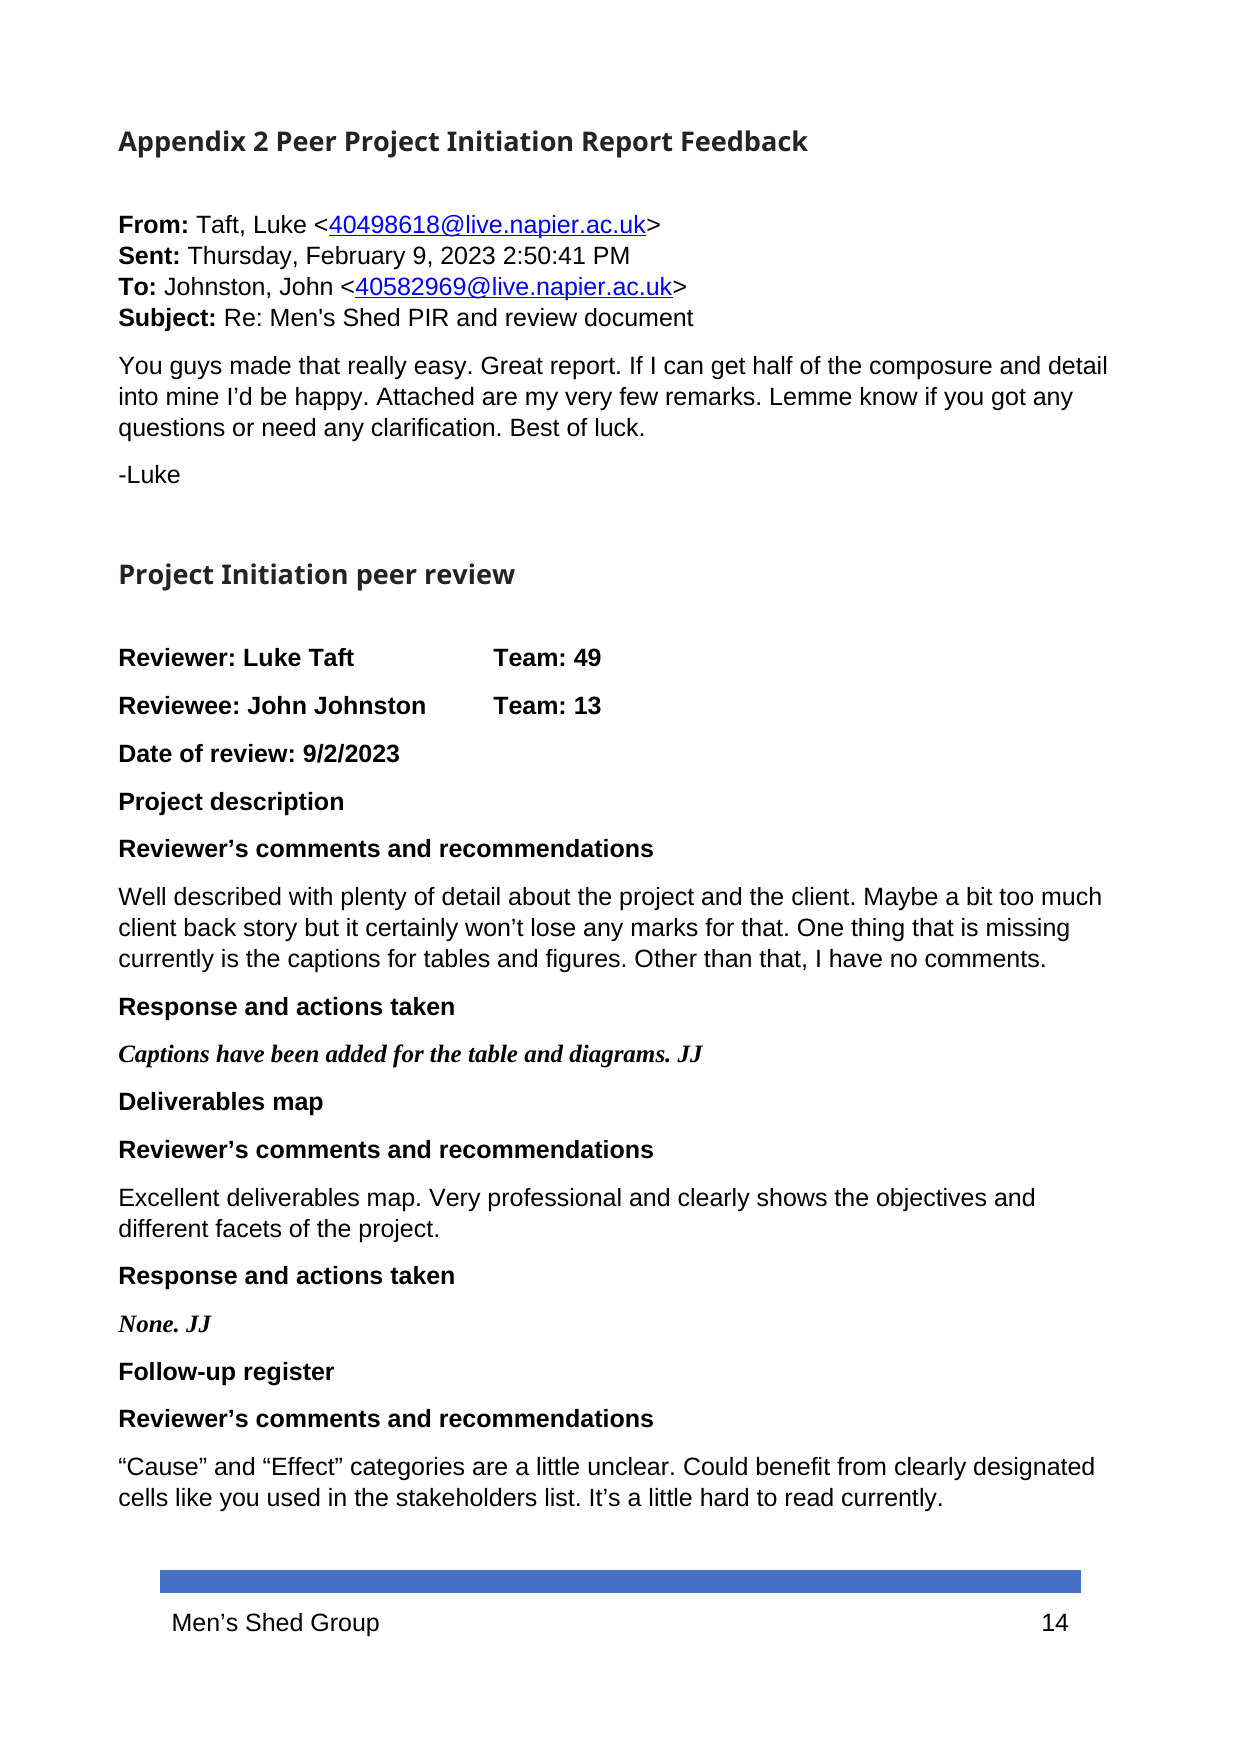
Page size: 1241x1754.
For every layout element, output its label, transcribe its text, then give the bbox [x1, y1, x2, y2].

text Project description [118, 786, 1122, 815]
text Reviewer’s comments and recommendations [118, 1135, 1122, 1163]
text “Cause” and “Effect” categories are a little unclear. Could benefit from clearly designated cells like you used in the stakeholders list. It’s a little hard to read currently. [118, 1452, 1122, 1512]
text Deliverables map [118, 1087, 1122, 1116]
text Well described with plenty of detail about the project and the client. Maybe a bit too much client back story but it certainly won’t lose any marks for that. One thing that is missing currently is the captions for tables and figures. Other than that, I have no comments. [118, 882, 1122, 973]
text Reviewer’s comments and recommendations [118, 1404, 1122, 1433]
text Excellent deliverables map. Very professional and clearly shows the objectives and different facets of the project. [118, 1182, 1122, 1242]
text Response and actions taken [118, 1261, 1122, 1290]
subtitle Project Initiation peer review [118, 556, 1122, 593]
text Date of review: 9/2/2023 [118, 739, 1122, 767]
subtitle Appendix 2 Peer Project Initiation Report Feedback [118, 122, 1122, 159]
text Reviewer: Luke Taft Team: 49 [118, 643, 1122, 672]
text Reviewer’s comments and recommendations [118, 834, 1122, 863]
text Response and actions taken [118, 992, 1122, 1020]
text You guys made that really easy. Great report. If I can get half of the composure and detail into mine I’d be happy. Attached are my very few remarks. Lemme know if you got any questions or need any clarification. Best of luck. [118, 351, 1122, 441]
text Reviewee: John Johnston Team: 13 [118, 691, 1122, 720]
text From: Taft, Luke <40498618@live.napier.ac.uk> Sent: Thursday, February 9, 2023 2:50:41 PM To: Johnston, John <40582969@live.napier.ac.uk> Subject: Re: Men's Shed PIR and review document [118, 210, 1122, 332]
text Captions have been added for the table and diagrams. JJ [118, 1039, 1122, 1068]
text -Luke [118, 460, 1122, 489]
text None. JJ [118, 1309, 1122, 1338]
text Follow-up register [118, 1357, 1122, 1385]
